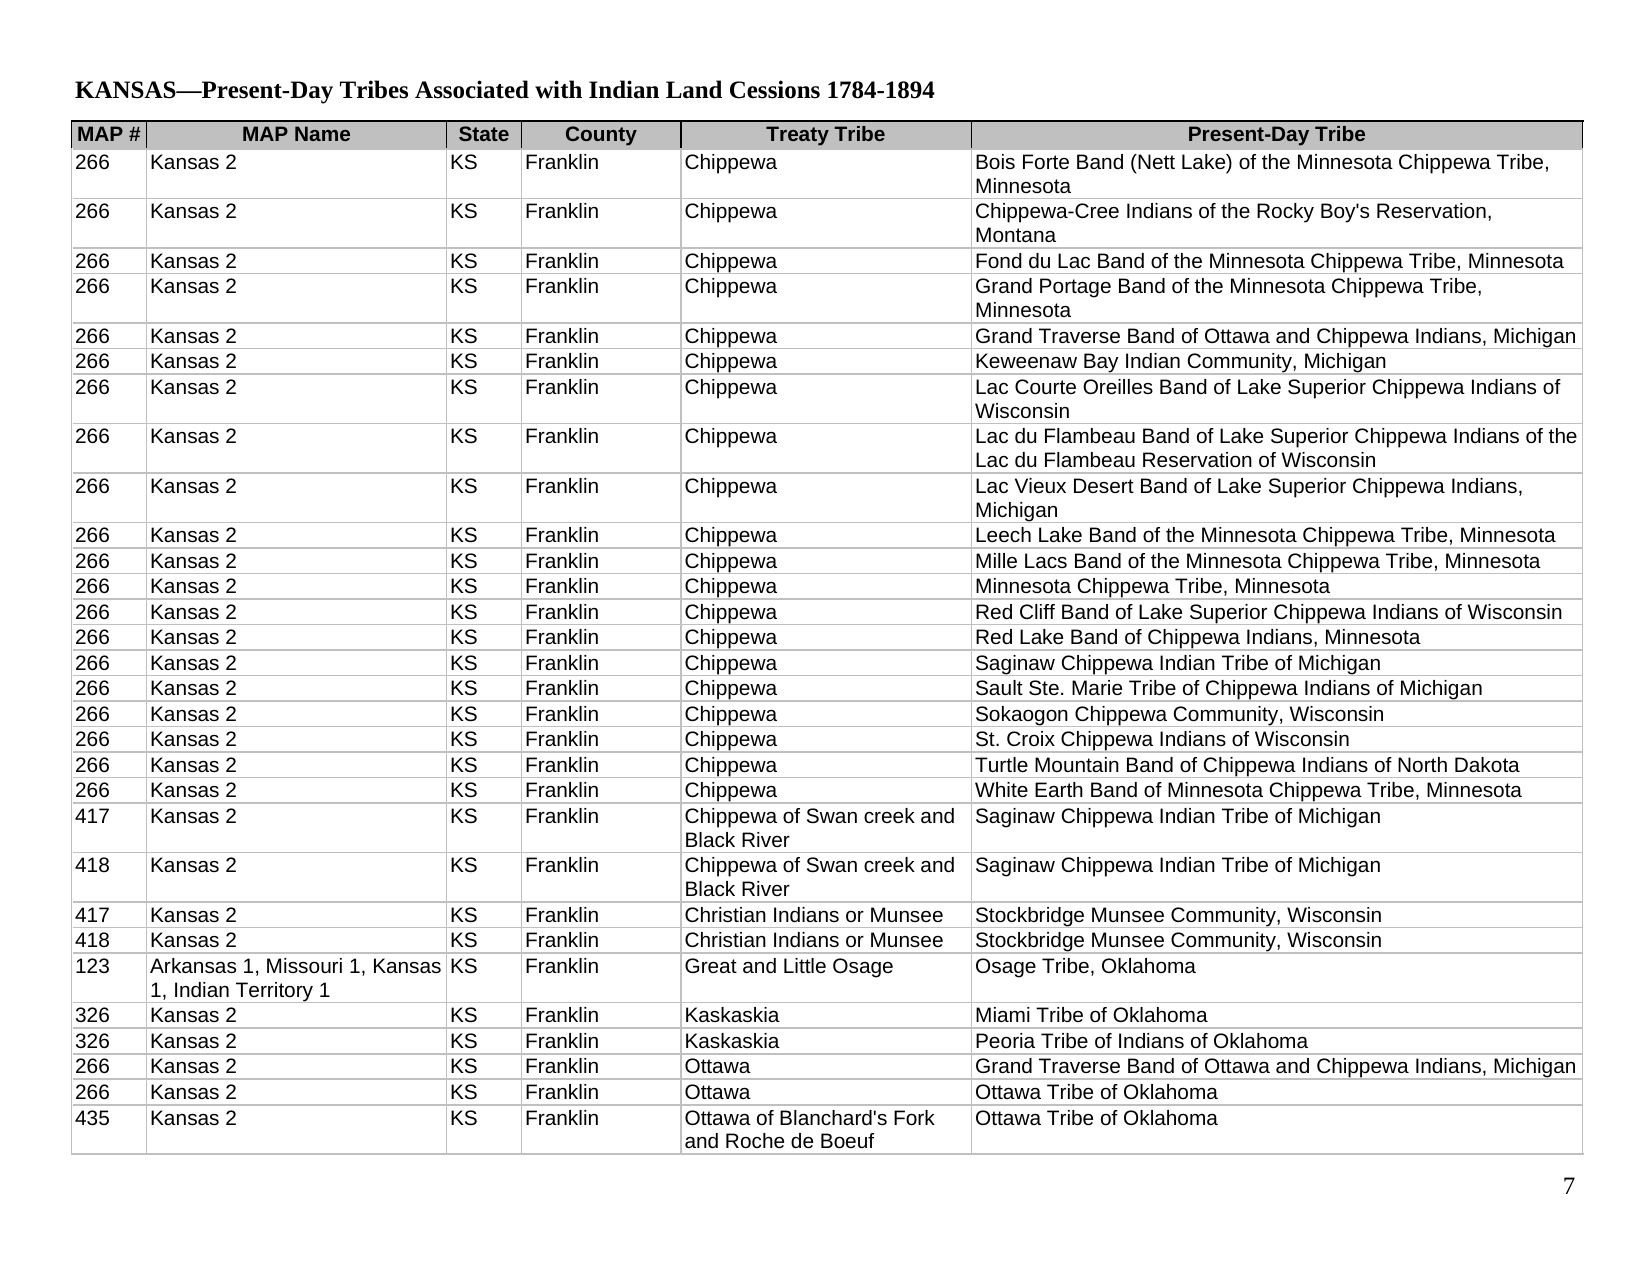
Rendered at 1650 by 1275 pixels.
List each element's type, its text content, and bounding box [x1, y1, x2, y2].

table_cell Kansas 2 [147, 1055, 446, 1078]
table_cell Franklin [522, 424, 680, 472]
table_cell Kansas 2 [147, 274, 446, 322]
table_cell KS [447, 804, 521, 852]
table_cell Christian Indians or Munsee [682, 903, 971, 927]
table_cell KS [447, 778, 521, 802]
table_cell Franklin [522, 150, 680, 198]
table_cell Lac du Flambeau Band of Lake Superior Chippewa Indians of the Lac du Flambeau Reservation of Wisconsin [972, 424, 1582, 472]
table_cell Chippewa [682, 523, 971, 547]
table_cell KS [447, 150, 521, 198]
table_cell Franklin [522, 1029, 680, 1053]
table_cell KS [447, 954, 521, 1002]
table_cell 266 [72, 701, 146, 726]
table_cell Franklin [522, 853, 680, 901]
table_cell Keweenaw Bay Indian Community, Michigan [972, 349, 1582, 373]
table_cell Chippewa [682, 778, 971, 802]
table_cell Great and Little Osage [682, 954, 971, 1002]
table_cell Lac Courte Oreilles Band of Lake Superior Chippewa Indians of Wisconsin [972, 375, 1582, 423]
table_cell KS [447, 274, 521, 322]
table_cell 326 [72, 1003, 146, 1027]
table_cell Ottawa [682, 1055, 971, 1078]
table_cell Chippewa [682, 600, 971, 624]
table_cell KS [447, 1029, 521, 1053]
table_cell Mille Lacs Band of the Minnesota Chippewa Tribe, Minnesota [972, 549, 1582, 573]
table_cell 123 [72, 953, 146, 1002]
table_cell KS [447, 727, 521, 751]
table_cell Kaskaskia [682, 1003, 971, 1027]
table_cell 266 [72, 248, 146, 273]
table_cell Chippewa [682, 274, 971, 322]
table_cell Chippewa [682, 150, 971, 198]
table_cell 266 [72, 676, 146, 700]
table_cell 418 [72, 853, 146, 901]
table_cell Grand Portage Band of the Minnesota Chippewa Tribe, Minnesota [972, 274, 1582, 322]
table_cell Kansas 2 [147, 249, 446, 273]
table_cell Bois Forte Band (Nett Lake) of the Minnesota Chippewa Tribe, Minnesota [972, 150, 1582, 198]
table_cell 266 [72, 1079, 146, 1104]
table_cell Leech Lake Band of the Minnesota Chippewa Tribe, Minnesota [972, 523, 1582, 547]
table_cell Franklin [522, 474, 680, 522]
table_cell Saginaw Chippewa Indian Tribe of Michigan [972, 651, 1582, 675]
table_cell Franklin [522, 324, 680, 348]
table_cell Saginaw Chippewa Indian Tribe of Michigan [972, 804, 1582, 852]
table_cell KS [447, 853, 521, 901]
table_cell Kansas 2 [147, 1106, 446, 1153]
table_cell Chippewa [682, 424, 971, 472]
table_cell KS [447, 625, 521, 649]
table_cell KS [447, 1106, 521, 1153]
table_cell KS [447, 574, 521, 598]
table_cell 266 [72, 374, 146, 423]
table_cell KS [447, 753, 521, 777]
table_cell 266 [72, 1054, 146, 1078]
table_cell 266 [72, 778, 146, 802]
table_cell Kansas 2 [147, 804, 446, 852]
table_header State [447, 122, 521, 148]
table_cell Grand Traverse Band of Ottawa and Chippewa Indians, Michigan [972, 324, 1582, 348]
table_cell 266 [72, 599, 146, 624]
table_cell Kansas 2 [147, 928, 446, 952]
table_cell Kansas 2 [147, 1080, 446, 1104]
table_cell Lac Vieux Desert Band of Lake Superior Chippewa Indians, Michigan [972, 474, 1582, 522]
table_cell KS [447, 1055, 521, 1078]
table_cell KS [447, 1080, 521, 1104]
table_cell Arkansas 1, Missouri 1, Kansas 1, Indian Territory 1 [147, 954, 446, 1002]
table_cell Peoria Tribe of Indians of Oklahoma [972, 1029, 1582, 1053]
table_header MAP # [72, 122, 146, 148]
table_cell Grand Traverse Band of Ottawa and Chippewa Indians, Michigan [972, 1055, 1582, 1078]
table_cell Kansas 2 [147, 574, 446, 598]
table_cell KS [447, 375, 521, 423]
table_cell Ottawa Tribe of Oklahoma [972, 1080, 1582, 1104]
table_cell Franklin [522, 249, 680, 273]
table_cell Franklin [522, 651, 680, 675]
table_cell 417 [72, 902, 146, 927]
table_cell Chippewa [682, 651, 971, 675]
table_cell Chippewa of Swan creek and Black River [682, 853, 971, 901]
table_cell Franklin [522, 1055, 680, 1078]
table_cell Chippewa [682, 324, 971, 348]
table_cell Kansas 2 [147, 150, 446, 198]
table_cell KS [447, 651, 521, 675]
table_cell KS [447, 702, 521, 726]
table_cell Franklin [522, 1003, 680, 1027]
table_cell Kansas 2 [147, 375, 446, 423]
table_cell Chippewa [682, 349, 971, 373]
table_cell KS [447, 549, 521, 573]
table_cell Red Cliff Band of Lake Superior Chippewa Indians of Wisconsin [972, 600, 1582, 624]
table_cell Franklin [522, 1106, 680, 1153]
table_cell Franklin [522, 676, 680, 700]
table_cell Franklin [522, 903, 680, 927]
table_cell Ottawa Tribe of Oklahoma [972, 1106, 1582, 1153]
table_cell 266 [72, 625, 146, 649]
table_cell KS [447, 600, 521, 624]
table_cell Franklin [522, 549, 680, 573]
table_cell KS [447, 199, 521, 247]
table_cell 266 [72, 574, 146, 598]
table_cell Fond du Lac Band of the Minnesota Chippewa Tribe, Minnesota [972, 249, 1582, 273]
table_cell Kansas 2 [147, 474, 446, 522]
table_cell Kansas 2 [147, 199, 446, 247]
table_cell Ottawa of Blanchard's Fork and Roche de Boeuf [682, 1106, 971, 1153]
table_cell Minnesota Chippewa Tribe, Minnesota [972, 574, 1582, 598]
table_cell Kansas 2 [147, 324, 446, 348]
table_cell KS [447, 424, 521, 472]
table_cell KS [447, 903, 521, 927]
table_cell 266 [72, 149, 146, 198]
table_cell Franklin [522, 523, 680, 547]
table_cell Franklin [522, 274, 680, 322]
table_cell Chippewa [682, 625, 971, 649]
table_cell Chippewa [682, 375, 971, 423]
table_cell 418 [72, 928, 146, 952]
table_cell Osage Tribe, Oklahoma [972, 954, 1582, 1002]
table_cell Chippewa [682, 574, 971, 598]
table_cell 266 [72, 727, 146, 751]
table_cell 266 [72, 752, 146, 777]
table_cell Kansas 2 [147, 600, 446, 624]
table_cell Kansas 2 [147, 753, 446, 777]
table_cell Kansas 2 [147, 549, 446, 573]
table_cell St. Croix Chippewa Indians of Wisconsin [972, 727, 1582, 751]
table_cell Franklin [522, 778, 680, 802]
table_cell Franklin [522, 1080, 680, 1104]
table_cell KS [447, 474, 521, 522]
table_cell Chippewa [682, 676, 971, 700]
table_cell KS [447, 349, 521, 373]
table_cell 266 [72, 199, 146, 247]
table_cell Red Lake Band of Chippewa Indians, Minnesota [972, 625, 1582, 649]
table_cell Kansas 2 [147, 625, 446, 649]
table_cell Miami Tribe of Oklahoma [972, 1003, 1582, 1027]
table_cell Chippewa [682, 199, 971, 247]
table_cell White Earth Band of Minnesota Chippewa Tribe, Minnesota [972, 778, 1582, 802]
table_header County [522, 122, 680, 148]
table_cell Franklin [522, 625, 680, 649]
table_cell Kaskaskia [682, 1029, 971, 1053]
table_cell Franklin [522, 702, 680, 726]
table_cell Kansas 2 [147, 903, 446, 927]
table_cell KS [447, 676, 521, 700]
table_cell Chippewa [682, 249, 971, 273]
table_cell KS [447, 928, 521, 952]
table_cell Chippewa-Cree Indians of the Rocky Boy's Reservation, Montana [972, 199, 1582, 247]
table_cell Kansas 2 [147, 676, 446, 700]
table_cell Franklin [522, 375, 680, 423]
table_cell 266 [72, 349, 146, 373]
table_cell Kansas 2 [147, 523, 446, 547]
table_cell Franklin [522, 349, 680, 373]
table_cell Kansas 2 [147, 778, 446, 802]
table_cell Franklin [522, 928, 680, 952]
table_header MAP Name [147, 122, 446, 148]
table_cell Saginaw Chippewa Indian Tribe of Michigan [972, 853, 1582, 901]
table_cell 266 [72, 650, 146, 675]
table_cell KS [447, 1003, 521, 1027]
table_cell KS [447, 249, 521, 273]
table_cell Franklin [522, 753, 680, 777]
table_cell Kansas 2 [147, 349, 446, 373]
table_cell Kansas 2 [147, 727, 446, 751]
table_cell Chippewa [682, 474, 971, 522]
table_cell Chippewa [682, 702, 971, 726]
table_cell Sault Ste. Marie Tribe of Chippewa Indians of Michigan [972, 676, 1582, 700]
table_cell Turtle Mountain Band of Chippewa Indians of North Dakota [972, 753, 1582, 777]
table_cell KS [447, 523, 521, 547]
table_cell Chippewa of Swan creek and Black River [682, 804, 971, 852]
table_cell Franklin [522, 804, 680, 852]
table_cell Sokaogon Chippewa Community, Wisconsin [972, 702, 1582, 726]
table_header Treaty Tribe [682, 122, 971, 148]
table_cell 326 [72, 1028, 146, 1053]
table_cell 266 [72, 424, 146, 472]
table_cell Franklin [522, 727, 680, 751]
table_cell 266 [72, 473, 146, 522]
table_cell Kansas 2 [147, 1029, 446, 1053]
table_cell 417 [72, 803, 146, 852]
table_cell Kansas 2 [147, 853, 446, 901]
table_cell Christian Indians or Munsee [682, 928, 971, 952]
table_cell 266 [72, 323, 146, 348]
table_cell Franklin [522, 574, 680, 598]
table_cell Kansas 2 [147, 702, 446, 726]
table_cell Franklin [522, 199, 680, 247]
table_cell Kansas 2 [147, 1003, 446, 1027]
table_cell Kansas 2 [147, 424, 446, 472]
table_cell 266 [72, 523, 146, 547]
table_cell Chippewa [682, 753, 971, 777]
table_cell 266 [72, 274, 146, 322]
table_cell Ottawa [682, 1080, 971, 1104]
table_cell 266 [72, 548, 146, 573]
table_cell Franklin [522, 600, 680, 624]
table_cell Chippewa [682, 549, 971, 573]
table_cell Stockbridge Munsee Community, Wisconsin [972, 928, 1582, 952]
table_cell Stockbridge Munsee Community, Wisconsin [972, 903, 1582, 927]
table_cell Franklin [522, 954, 680, 1002]
table_cell 435 [72, 1105, 146, 1153]
table_header Present-Day Tribe [972, 122, 1582, 148]
table_cell KS [447, 324, 521, 348]
table_cell Kansas 2 [147, 651, 446, 675]
table_cell Chippewa [682, 727, 971, 751]
